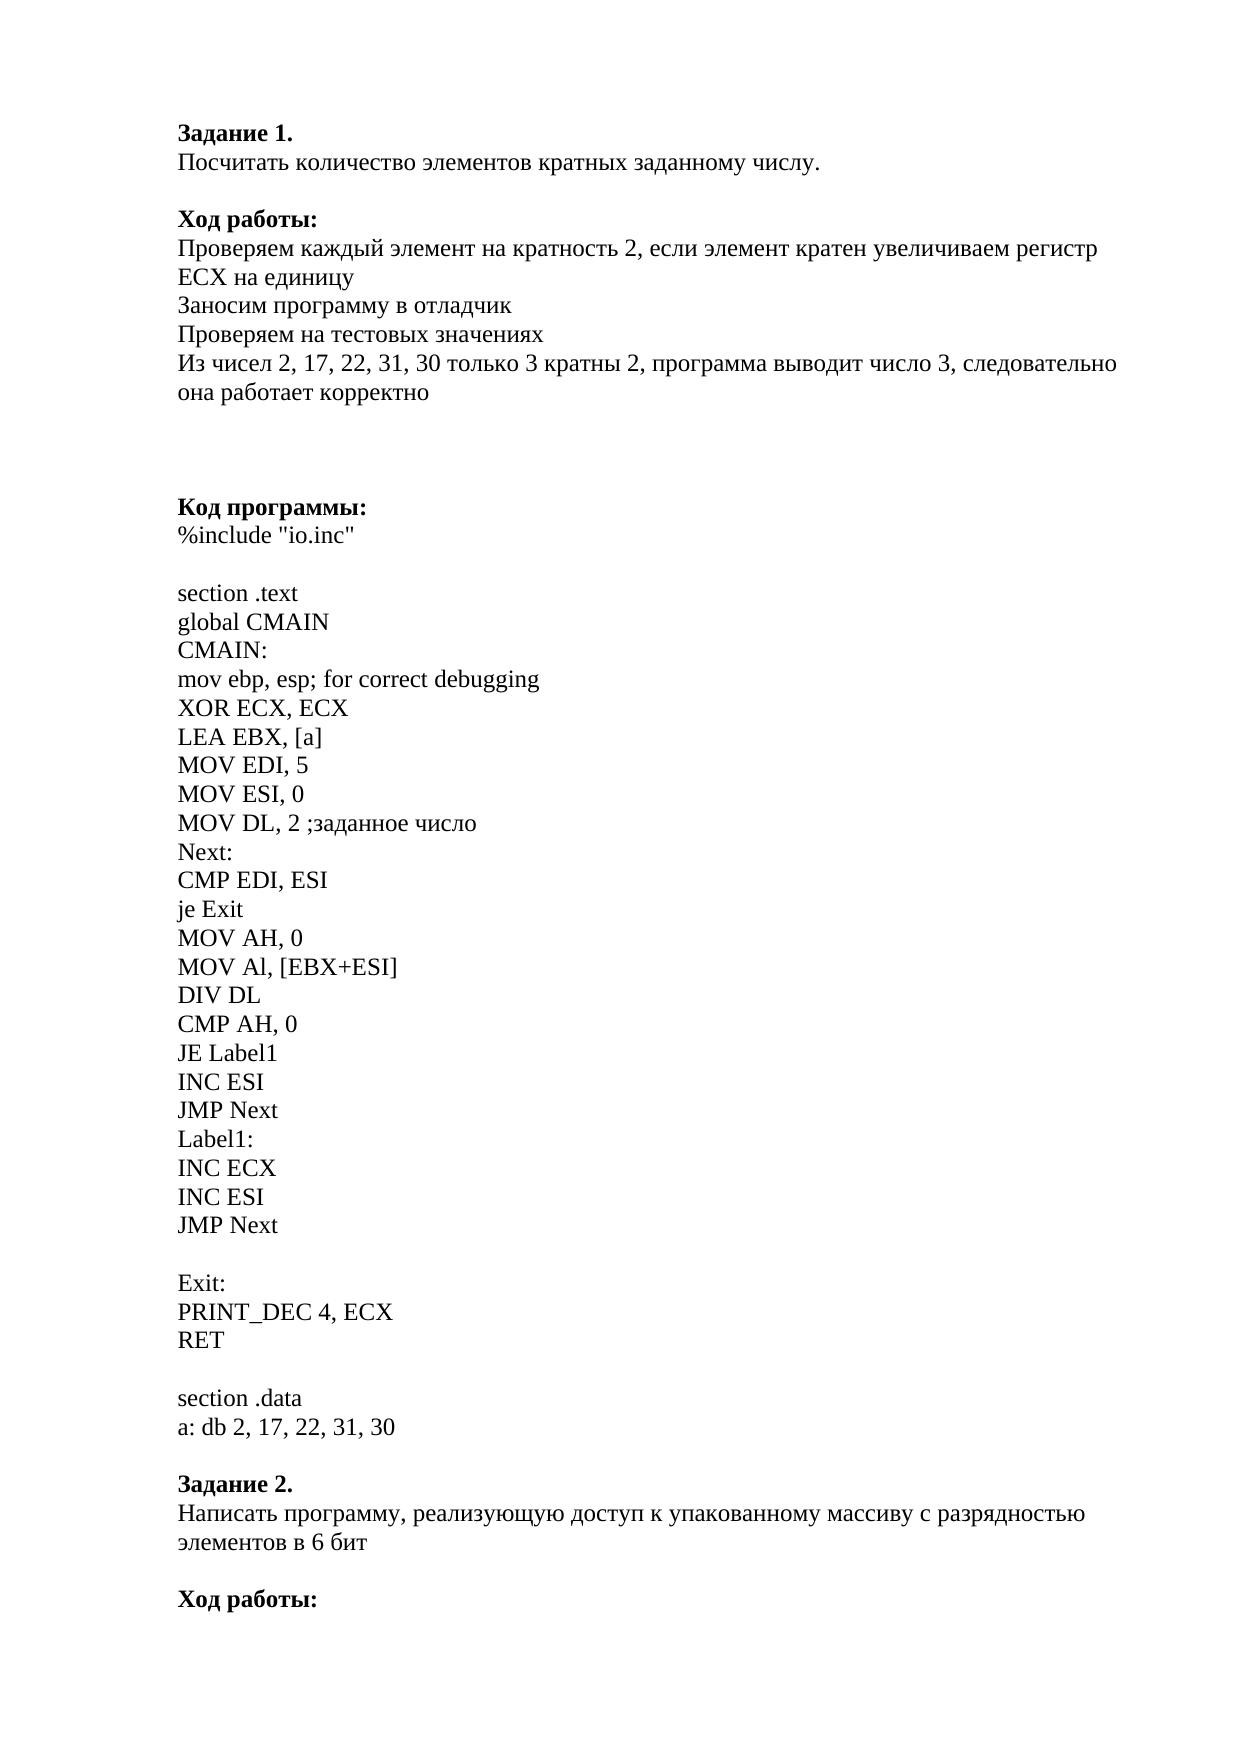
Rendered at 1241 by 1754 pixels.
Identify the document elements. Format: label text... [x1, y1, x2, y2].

text MOV DL, 2 ;заданное число [177, 808, 1152, 837]
text a: db 2, 17, 22, 31, 30 [177, 1412, 1152, 1441]
text global CMAIN [177, 607, 1152, 636]
text Посчитать количество элементов кратных заданному числу. [177, 147, 1152, 176]
text XOR ECX, ECX [177, 693, 1152, 722]
text INC ESI [177, 1067, 1152, 1096]
text Задание 1. [177, 118, 1152, 147]
text MOV AH, 0 [177, 923, 1152, 952]
text Проверяем каждый элемент на кратность 2, если элемент кратен увеличиваем регистр ECX на единицу [177, 233, 1152, 291]
text INC ESI [177, 1182, 1152, 1211]
text Next: [177, 837, 1152, 866]
text PRINT_DEC 4, ECX [177, 1297, 1152, 1326]
text Ход работы: [177, 204, 1152, 233]
text MOV EDI, 5 [177, 751, 1152, 779]
text JE Label1 [177, 1038, 1152, 1067]
text JMP Next [177, 1211, 1152, 1239]
text Задание 2. [177, 1469, 1152, 1498]
text section .text [177, 578, 1152, 607]
text Из чисел 2, 17, 22, 31, 30 только 3 кратны 2, программа выводит число 3, следовательно она работает корректно [177, 348, 1152, 406]
text je Exit [177, 894, 1152, 923]
text LEA EBX, [a] [177, 722, 1152, 751]
text MOV Al, [EBX+ESI] [177, 952, 1152, 981]
text Ход работы: [177, 1584, 1152, 1613]
text CMAIN: [177, 636, 1152, 664]
text section .data [177, 1383, 1152, 1412]
text MOV ESI, 0 [177, 779, 1152, 808]
text Написать программу, реализующую доступ к упакованному массиву с разрядностью элементов в 6 бит [177, 1498, 1152, 1556]
text RET [177, 1326, 1152, 1354]
text Код программы: [177, 492, 1152, 521]
text CMP EDI, ESI [177, 866, 1152, 894]
text Проверяем на тестовых значениях [177, 319, 1152, 348]
text Label1: [177, 1124, 1152, 1153]
text mov ebp, esp; for correct debugging [177, 664, 1152, 693]
text %include "io.inc" [177, 521, 1152, 549]
text JMP Next [177, 1096, 1152, 1124]
text Заносим программу в отладчик [177, 291, 1152, 319]
text Exit: [177, 1268, 1152, 1297]
text INC ECX [177, 1153, 1152, 1182]
text CMP AH, 0 [177, 1009, 1152, 1038]
text DIV DL [177, 981, 1152, 1009]
